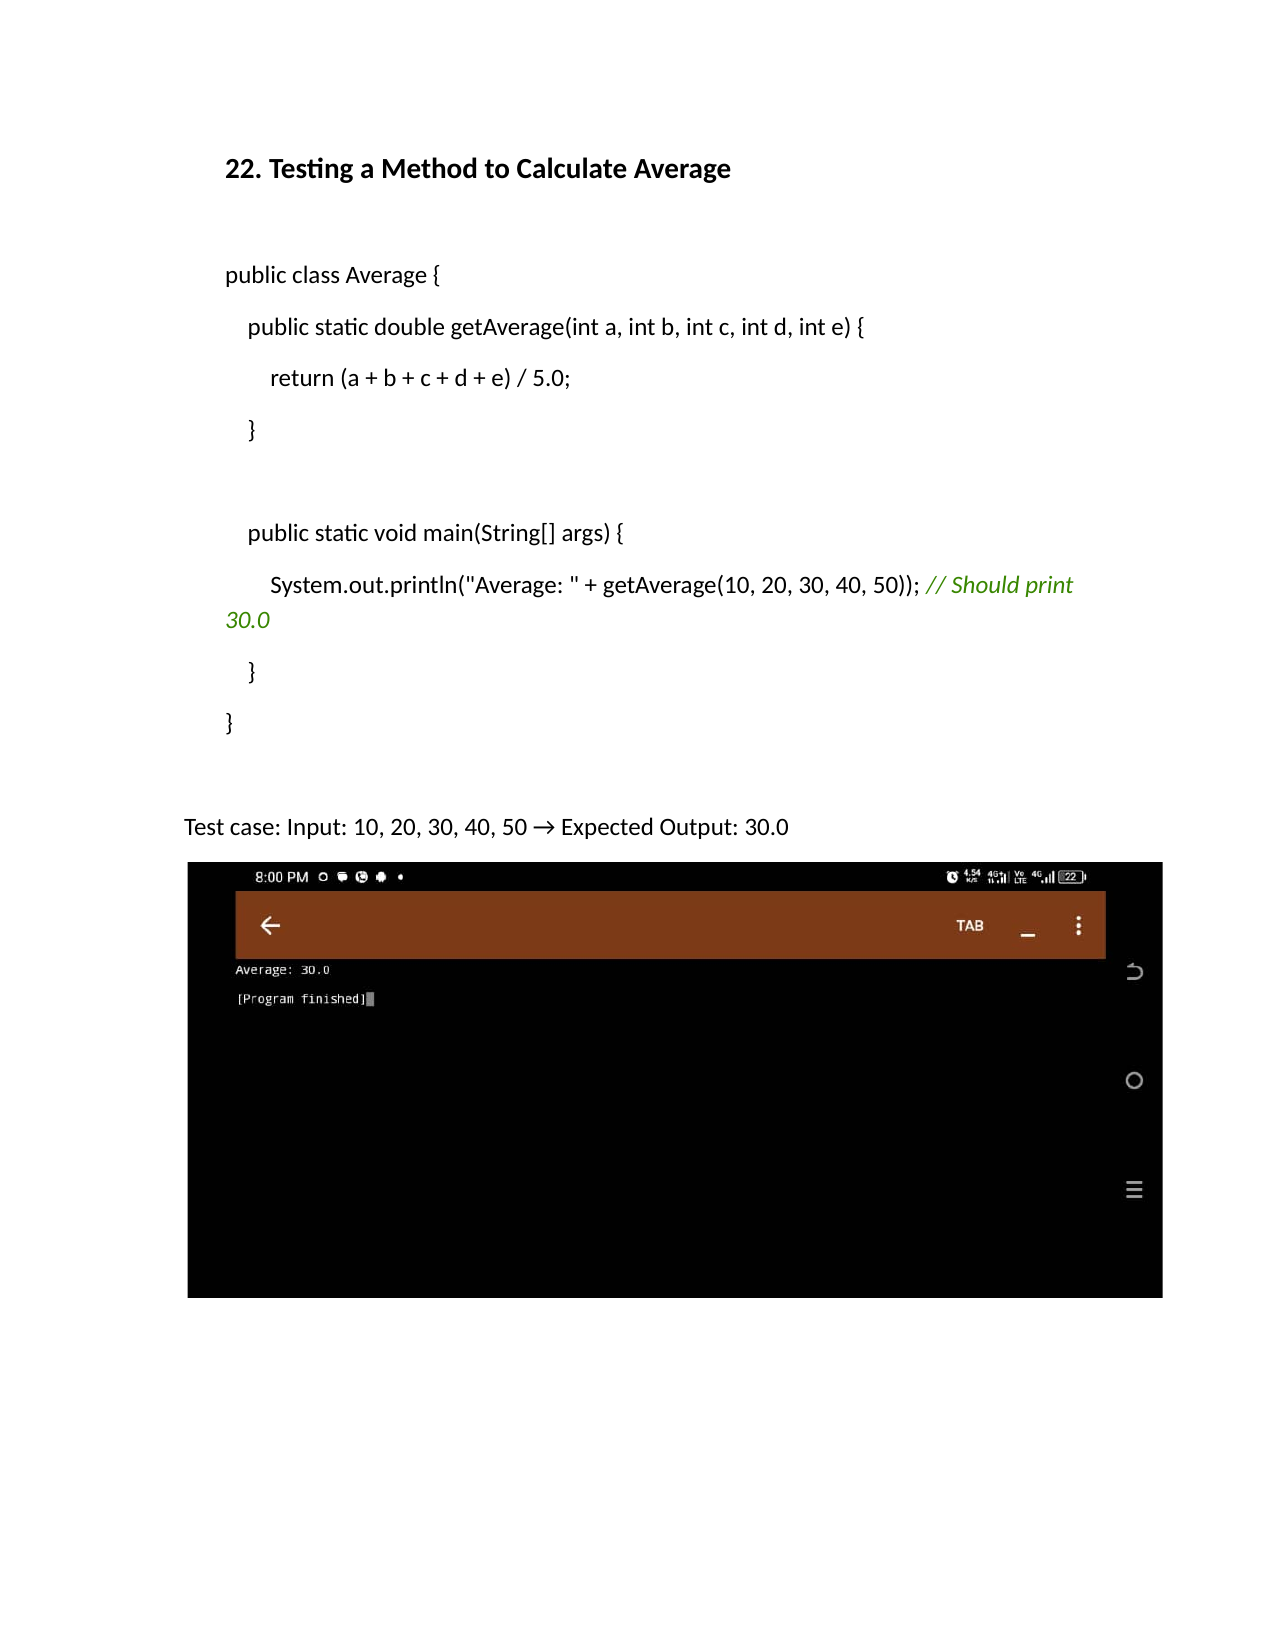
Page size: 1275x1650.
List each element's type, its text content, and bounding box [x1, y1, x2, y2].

text } [225, 708, 1125, 738]
text public class Average { [225, 259, 1125, 290]
text System.out.println("Average: " + getAverage(10, 20, 30, 40, 50)); // Should print 30.0 [225, 569, 1125, 635]
text public static double getAverage(int a, int b, int c, int d, int e) { [225, 311, 1125, 341]
text } [225, 414, 1125, 445]
text 22. Testing a Method to Calculate Average [225, 150, 1125, 186]
text public static void main(String[] args) { [225, 518, 1125, 548]
text return (a + b + c + d + e) / 5.0; [225, 363, 1125, 393]
text Test case: Input: 10, 20, 30, 40, 50 → Expected Output: 30.0 [150, 811, 1125, 841]
picture [187, 862, 1163, 1298]
text } [225, 656, 1125, 686]
